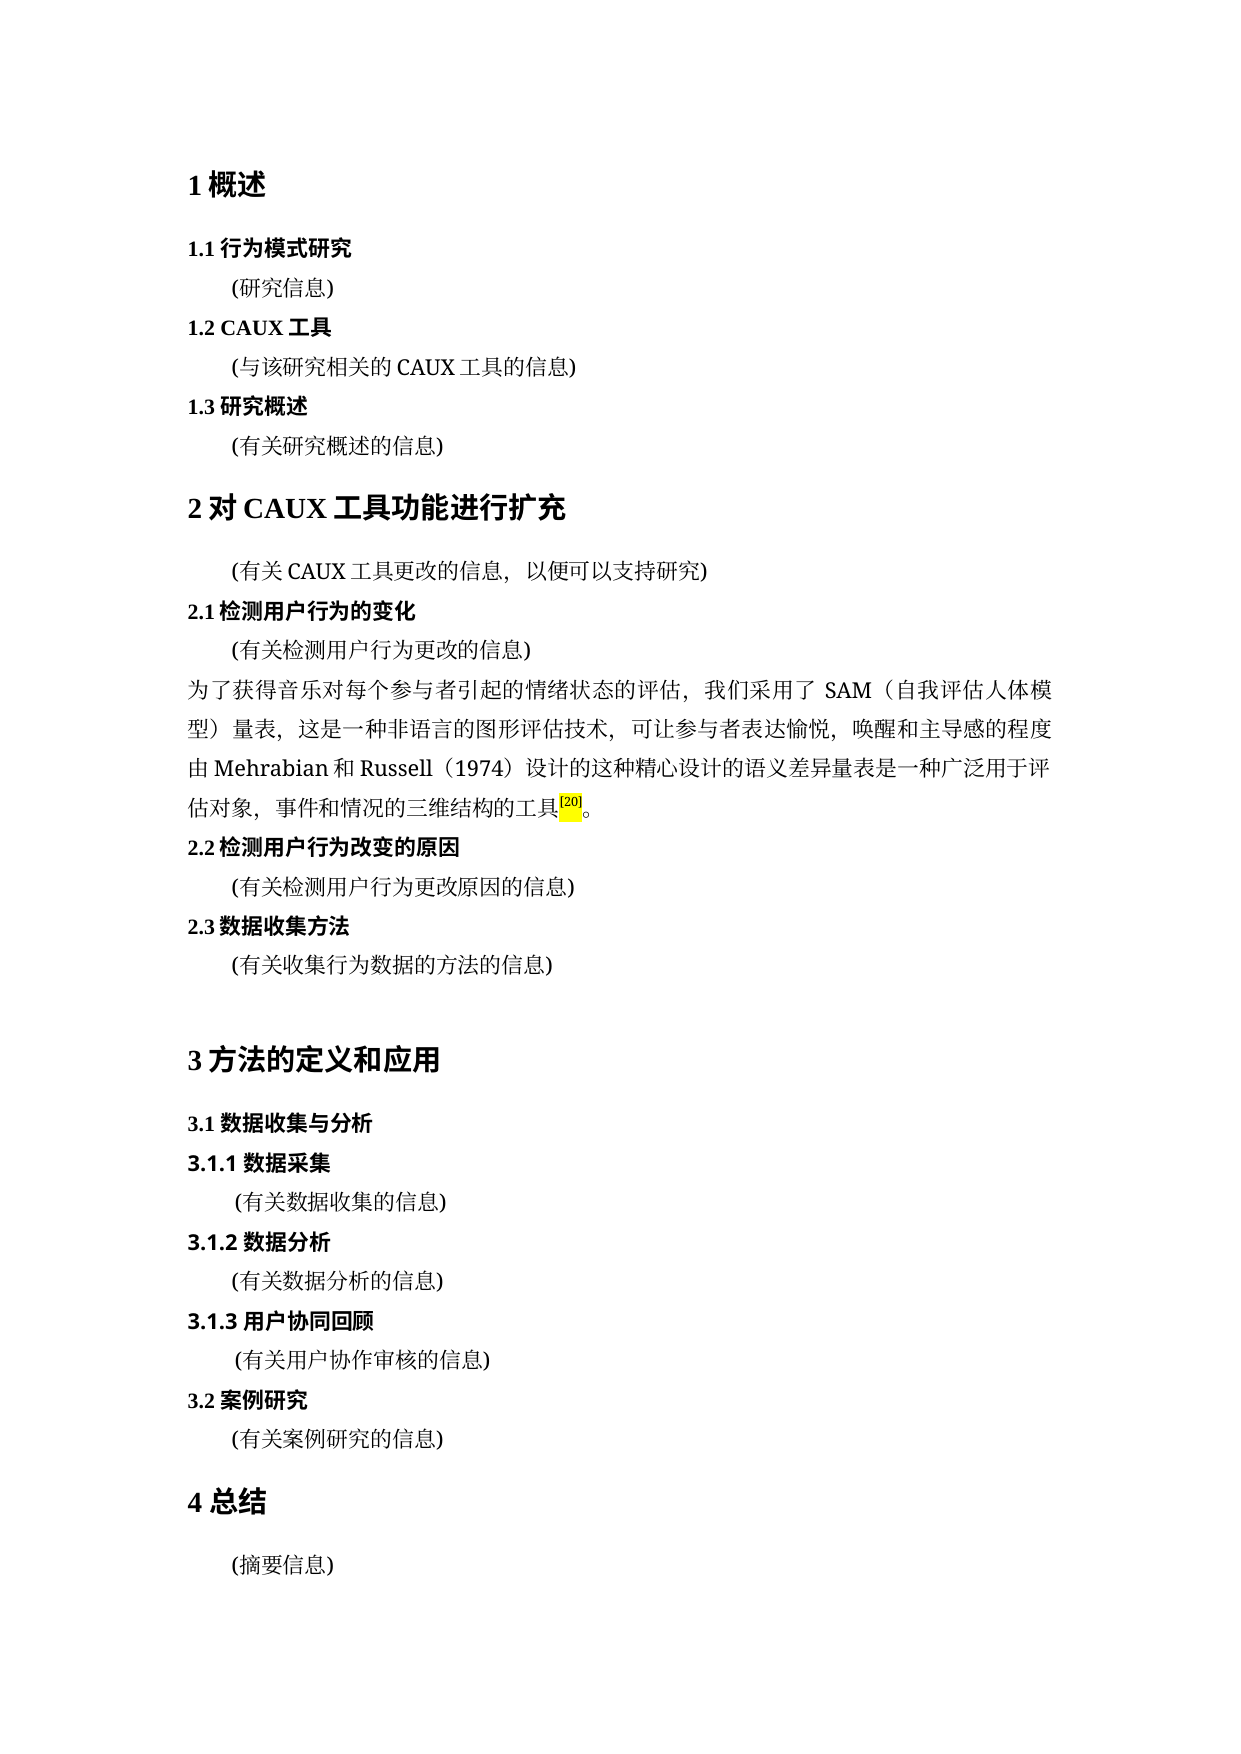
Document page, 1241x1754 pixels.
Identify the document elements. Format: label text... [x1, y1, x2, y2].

text (有关收集行为数据的方法的信息) [187, 949, 1053, 980]
subtitle 4 总结 [187, 1478, 1053, 1521]
text (摘要信息) [187, 1548, 1053, 1579]
subtitle 1概述 [187, 162, 1053, 204]
text 3.1.1 数据采集 [187, 1146, 1053, 1177]
text 2.1检测用户行为的变化 [187, 594, 1053, 626]
text (研究信息) [187, 271, 1053, 303]
text (有关数据分析的信息) [187, 1264, 1053, 1296]
subtitle 2对CAUX工具功能进行扩充 [187, 485, 1053, 527]
text 1.1 行为模式研究 [187, 231, 1053, 263]
text (有关研究概述的信息) [187, 429, 1053, 461]
text 3.1.2 数据分析 [187, 1225, 1053, 1257]
text (有关检测用户行为更改原因的信息) [187, 870, 1053, 901]
subtitle 3方法的定义和应用 [187, 1037, 1053, 1079]
list 3.2 案例研究 [187, 1383, 1053, 1414]
text 1.2 CAUX工具 [187, 310, 1053, 342]
list (有关案例研究的信息) [187, 1422, 1053, 1454]
text 2.2检测用户行为改变的原因 [187, 830, 1053, 862]
text 3.1.3 用户协同回顾 [187, 1304, 1053, 1336]
text 1.3 研究概述 [187, 389, 1053, 421]
text 2.3数据收集方法 [187, 909, 1053, 941]
text (有关检测用户行为更改的信息) 为了获得音乐对每个参与者引起的情绪状态的评估，我们采用了SAM（自我评估人体模型）量表，这是一种非语言的图形评估技术，可让参与者表达愉悦，唤醒和主导感的程度。由Mehrabian和Russell（1974）设计的这种精心设计的语义差异量表是一种广泛用于评估对象，事件和情况的三维结构的工具[20]。 [187, 633, 1053, 822]
text (与该研究相关的CAUX工具的信息) [187, 350, 1053, 382]
list (有关用户协作审核的信息) [187, 1343, 1053, 1375]
text (有关CAUX工具更改的信息，以便可以支持研究) [187, 554, 1053, 586]
text 3.1 数据收集与分析 [187, 1106, 1053, 1138]
text (有关数据收集的信息) [187, 1185, 1053, 1217]
